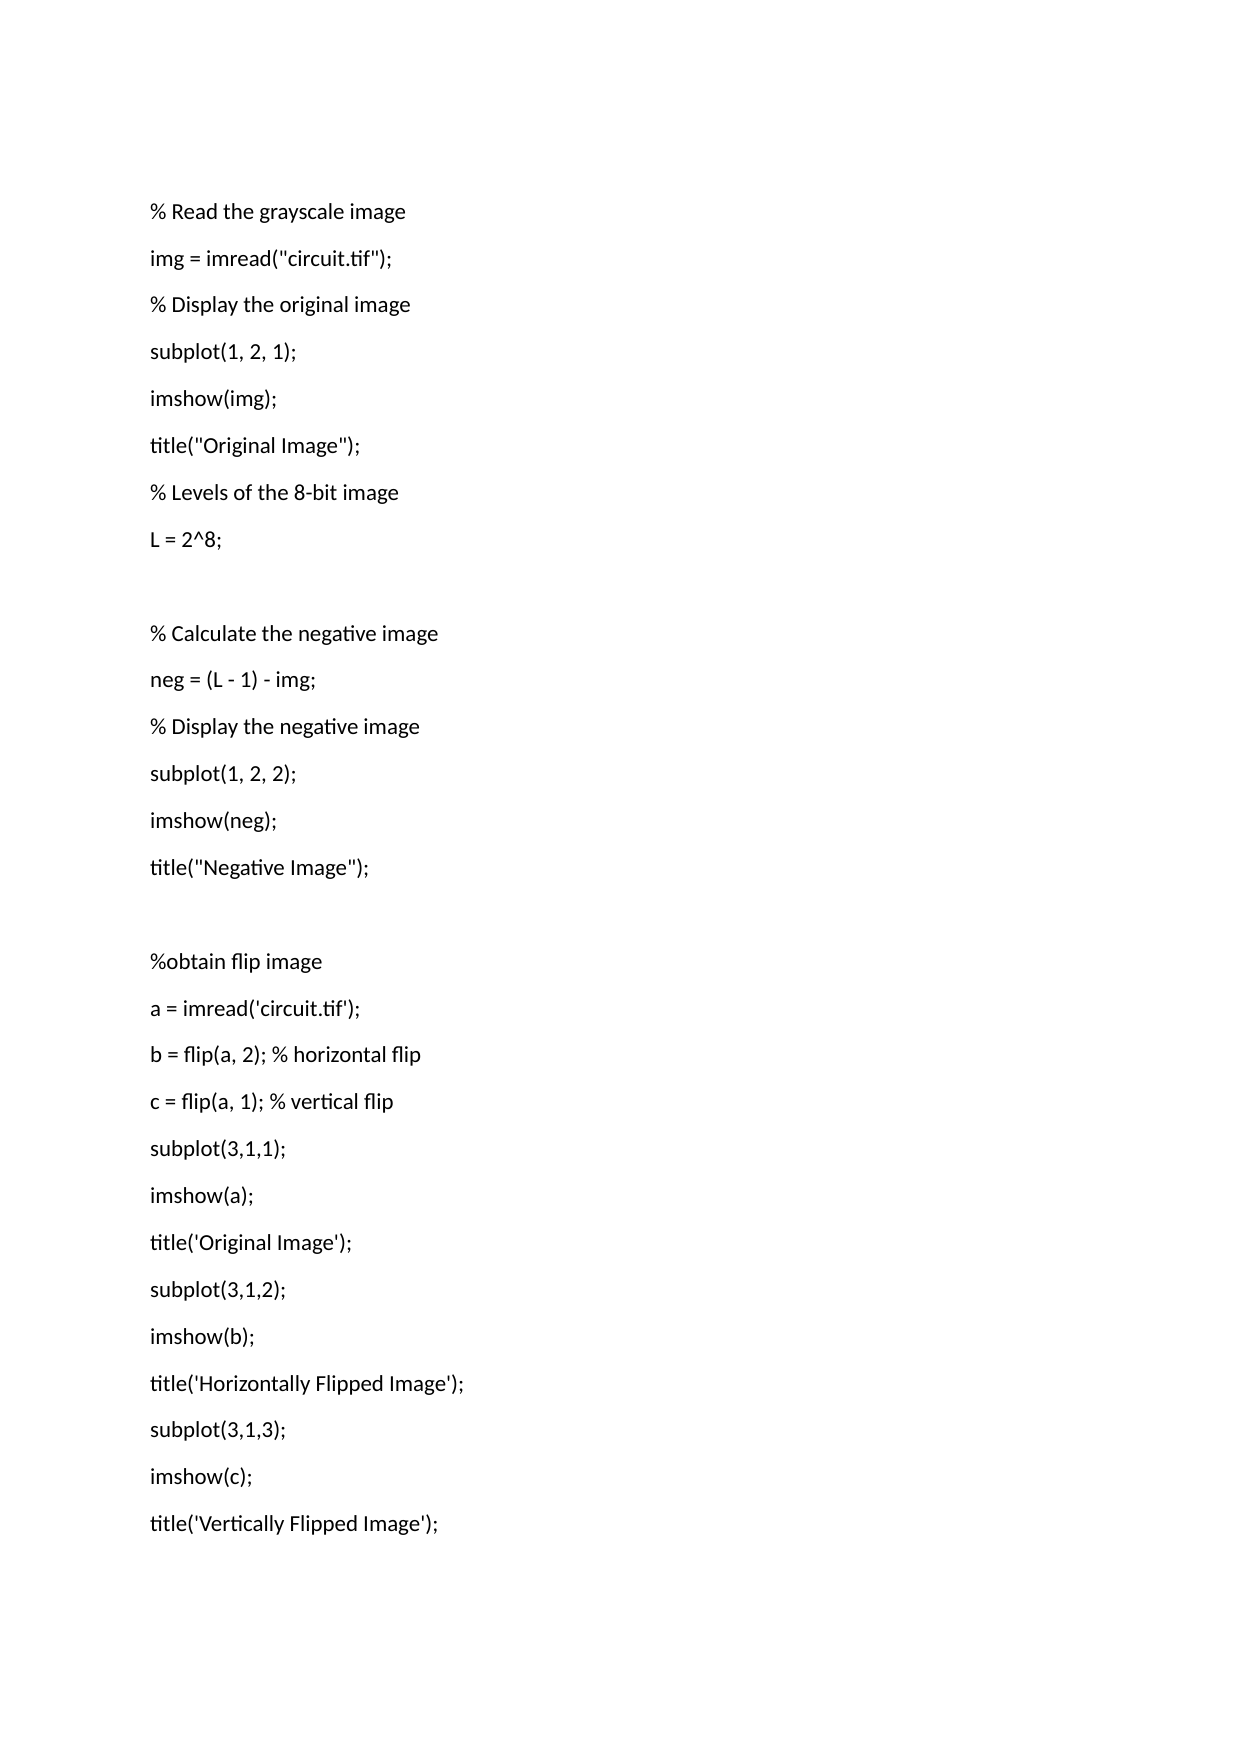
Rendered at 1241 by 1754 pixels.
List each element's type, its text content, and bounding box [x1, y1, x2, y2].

text % Calculate the negative image [150, 619, 1090, 647]
text title('Horizontally Flipped Image'); [150, 1369, 1090, 1397]
text imshow(c); [150, 1462, 1090, 1491]
text % Display the negative image [150, 712, 1090, 741]
text % Levels of the 8-bit image [150, 478, 1090, 506]
text c = flip(a, 1); % vertical flip [150, 1087, 1090, 1116]
text imshow(b); [150, 1322, 1090, 1350]
text img = imread("circuit.tif"); [150, 244, 1090, 272]
text % Read the grayscale image [150, 197, 1090, 225]
text subplot(1, 2, 1); [150, 337, 1090, 366]
text neg = (L - 1) - img; [150, 666, 1090, 694]
text subplot(3,1,2); [150, 1275, 1090, 1303]
text imshow(neg); [150, 806, 1090, 834]
text L = 2^8; [150, 525, 1090, 553]
text imshow(a); [150, 1181, 1090, 1209]
text b = flip(a, 2); % horizontal flip [150, 1041, 1090, 1069]
text subplot(3,1,3); [150, 1416, 1090, 1444]
text %obtain flip image [150, 947, 1090, 975]
text title('Vertically Flipped Image'); [150, 1509, 1090, 1537]
text imshow(img); [150, 384, 1090, 412]
text title("Original Image"); [150, 431, 1090, 459]
text title("Negative Image"); [150, 853, 1090, 881]
text subplot(1, 2, 2); [150, 759, 1090, 787]
text title('Original Image'); [150, 1228, 1090, 1256]
text a = imread('circuit.tif'); [150, 994, 1090, 1022]
text subplot(3,1,1); [150, 1134, 1090, 1162]
text % Display the original image [150, 291, 1090, 319]
